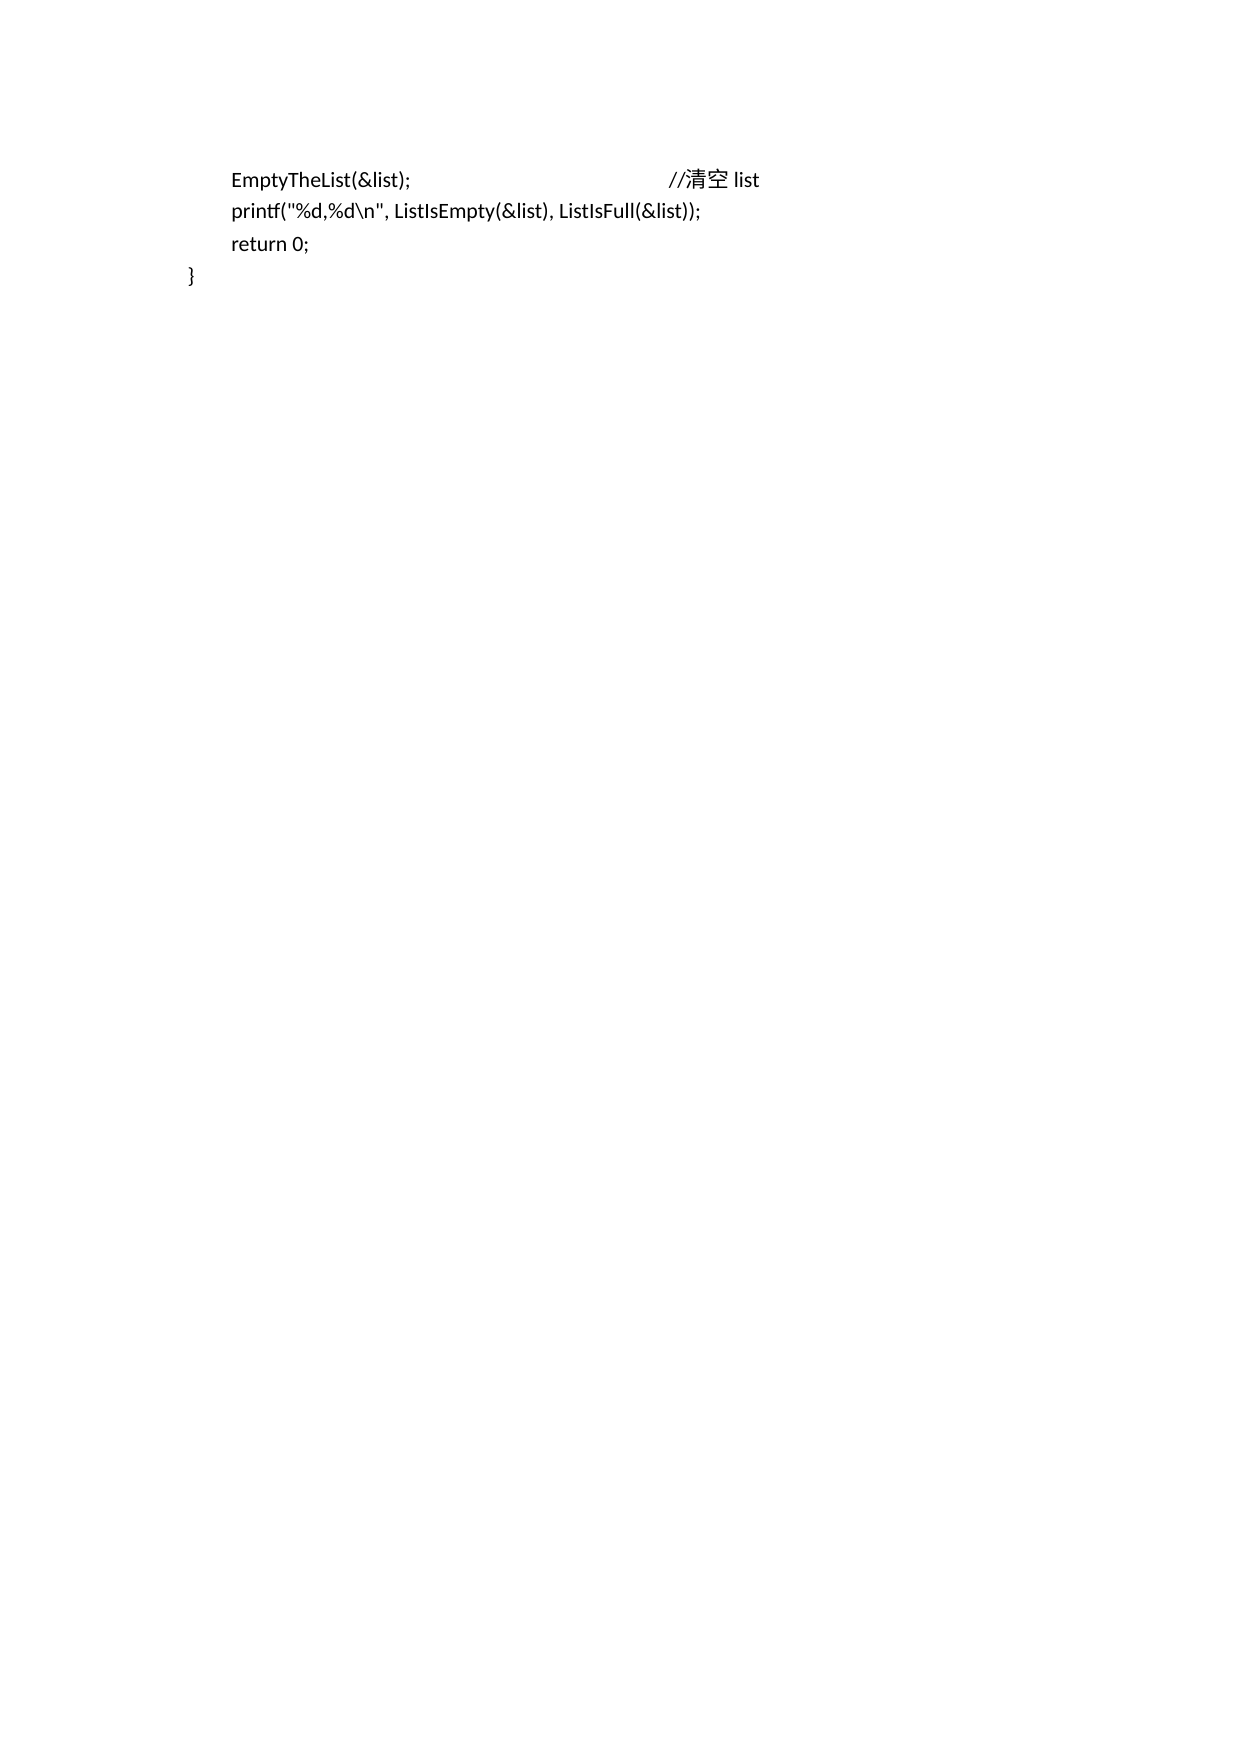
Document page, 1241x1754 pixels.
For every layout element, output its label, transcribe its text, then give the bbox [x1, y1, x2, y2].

list return 0; [187, 227, 1053, 259]
list } [187, 259, 1053, 292]
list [187, 194, 1053, 227]
list EmptyTheList(&list); //清空list [187, 162, 1053, 194]
